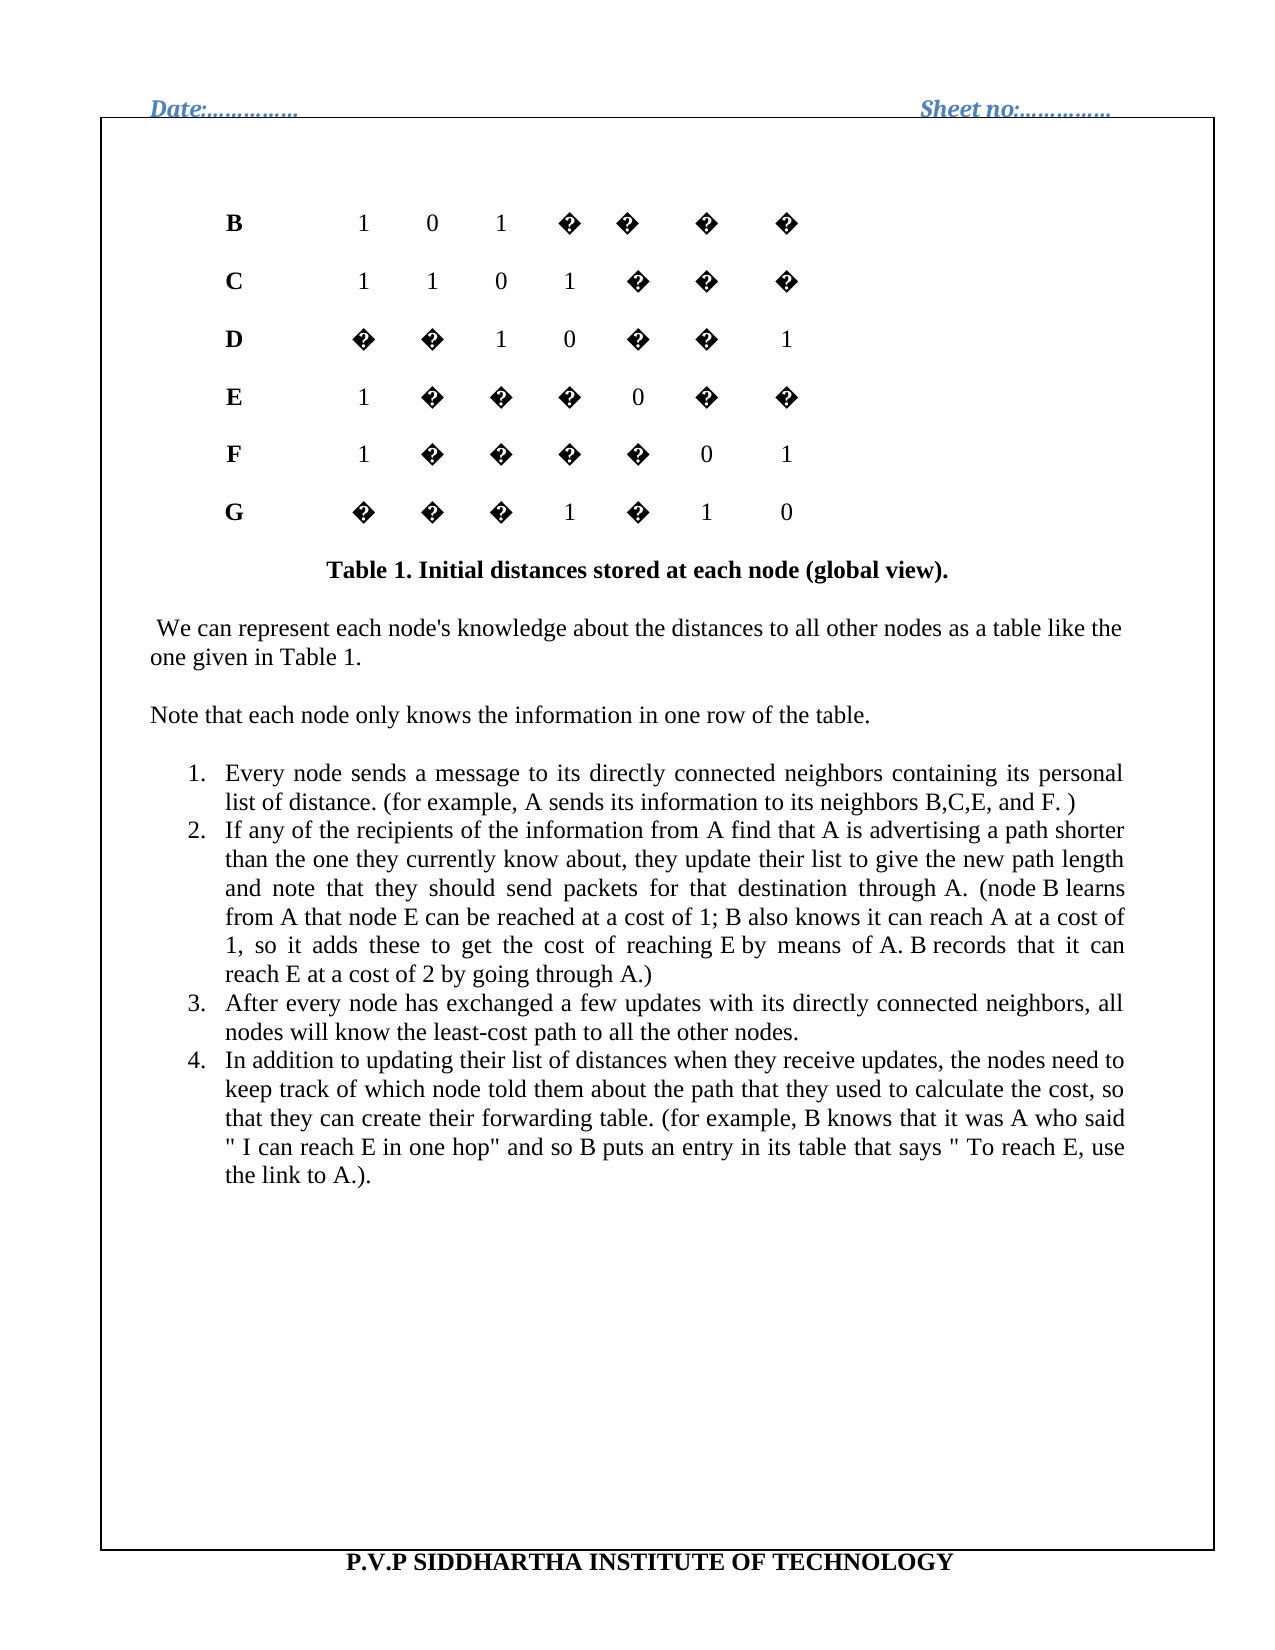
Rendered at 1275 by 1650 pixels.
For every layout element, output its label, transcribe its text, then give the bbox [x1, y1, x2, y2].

table_header B [139, 179, 329, 237]
list Every node sends a message to its directly connected neighbors containing its personal list of distance. (for example, A sends its information to its neighbors B,C,E, and F. ) [187, 758, 1125, 815]
table_cell � [398, 295, 467, 352]
table_header 1 [329, 179, 398, 237]
table_header � [672, 179, 741, 237]
table_cell � [535, 410, 604, 468]
table_cell G [139, 468, 329, 526]
table_header � [535, 179, 604, 237]
table_cell 1 [329, 353, 398, 410]
text Note that each node only knows the information in one row of the table. [150, 700, 1125, 729]
table_cell 1 [467, 295, 535, 352]
table_cell � [604, 237, 672, 294]
list In addition to updating their list of distances when they receive updates, the nodes need to keep track of which node told them about the path that they used to calculate the cost, so that they can create their forwarding table. (for example, B knows that it was A who said " I can reach E in one hop" and so B puts an entry in its table that says " To reach E, use the link to A.). [187, 1045, 1125, 1189]
table_cell 0 [467, 237, 535, 294]
table_cell � [741, 237, 832, 294]
table_cell 1 [672, 468, 741, 526]
table_cell � [329, 468, 398, 526]
table_cell � [398, 353, 467, 410]
table_cell � [398, 468, 467, 526]
table_cell D [139, 295, 329, 352]
text Table 1. Initial distances stored at each node (global view). [150, 555, 1125, 584]
table_cell � [467, 468, 535, 526]
table_header 0 [398, 179, 467, 237]
table_cell 0 [672, 410, 741, 468]
table_cell 1 [535, 237, 604, 294]
table_header � [604, 179, 672, 237]
table_cell � [604, 468, 672, 526]
table_cell � [467, 410, 535, 468]
table_cell � [672, 353, 741, 410]
table_cell � [329, 295, 398, 352]
table_header 1 [467, 179, 535, 237]
text We can represent each node's knowledge about the distances to all other nodes as a table like the one given in Table 1. [150, 613, 1125, 671]
table_cell E [139, 353, 329, 410]
table_cell C [139, 237, 329, 294]
table_cell � [672, 295, 741, 352]
table_cell 1 [329, 410, 398, 468]
list If any of the recipients of the information from A find that A is advertising a path shorter than the one they currently know about, they update their list to give the new path length and note that they should send packets for that destination through A. (node B learns from A that node E can be reached at a cost of 1; B also knows it can reach A at a cost of 1, so it adds these to get the cost of reaching E by means of A. B records that it can reach E at a cost of 2 by going through A.) [187, 815, 1125, 988]
table_cell 1 [398, 237, 467, 294]
table_cell 0 [741, 468, 832, 526]
table_cell � [398, 410, 467, 468]
table_cell 0 [604, 353, 672, 410]
table_cell 1 [329, 237, 398, 294]
list After every node has exchanged a few updates with its directly connected neighbors, all nodes will know the least-cost path to all the other nodes. [187, 988, 1125, 1045]
table_cell � [672, 237, 741, 294]
table_cell 0 [535, 295, 604, 352]
table_cell � [604, 410, 672, 468]
table_cell 1 [741, 410, 832, 468]
table_header � [741, 179, 832, 237]
table_cell � [467, 353, 535, 410]
table_cell F [139, 410, 329, 468]
table_cell 1 [741, 295, 832, 352]
table_cell � [604, 295, 672, 352]
table_cell � [535, 353, 604, 410]
table_cell � [741, 353, 832, 410]
table_cell 1 [535, 468, 604, 526]
